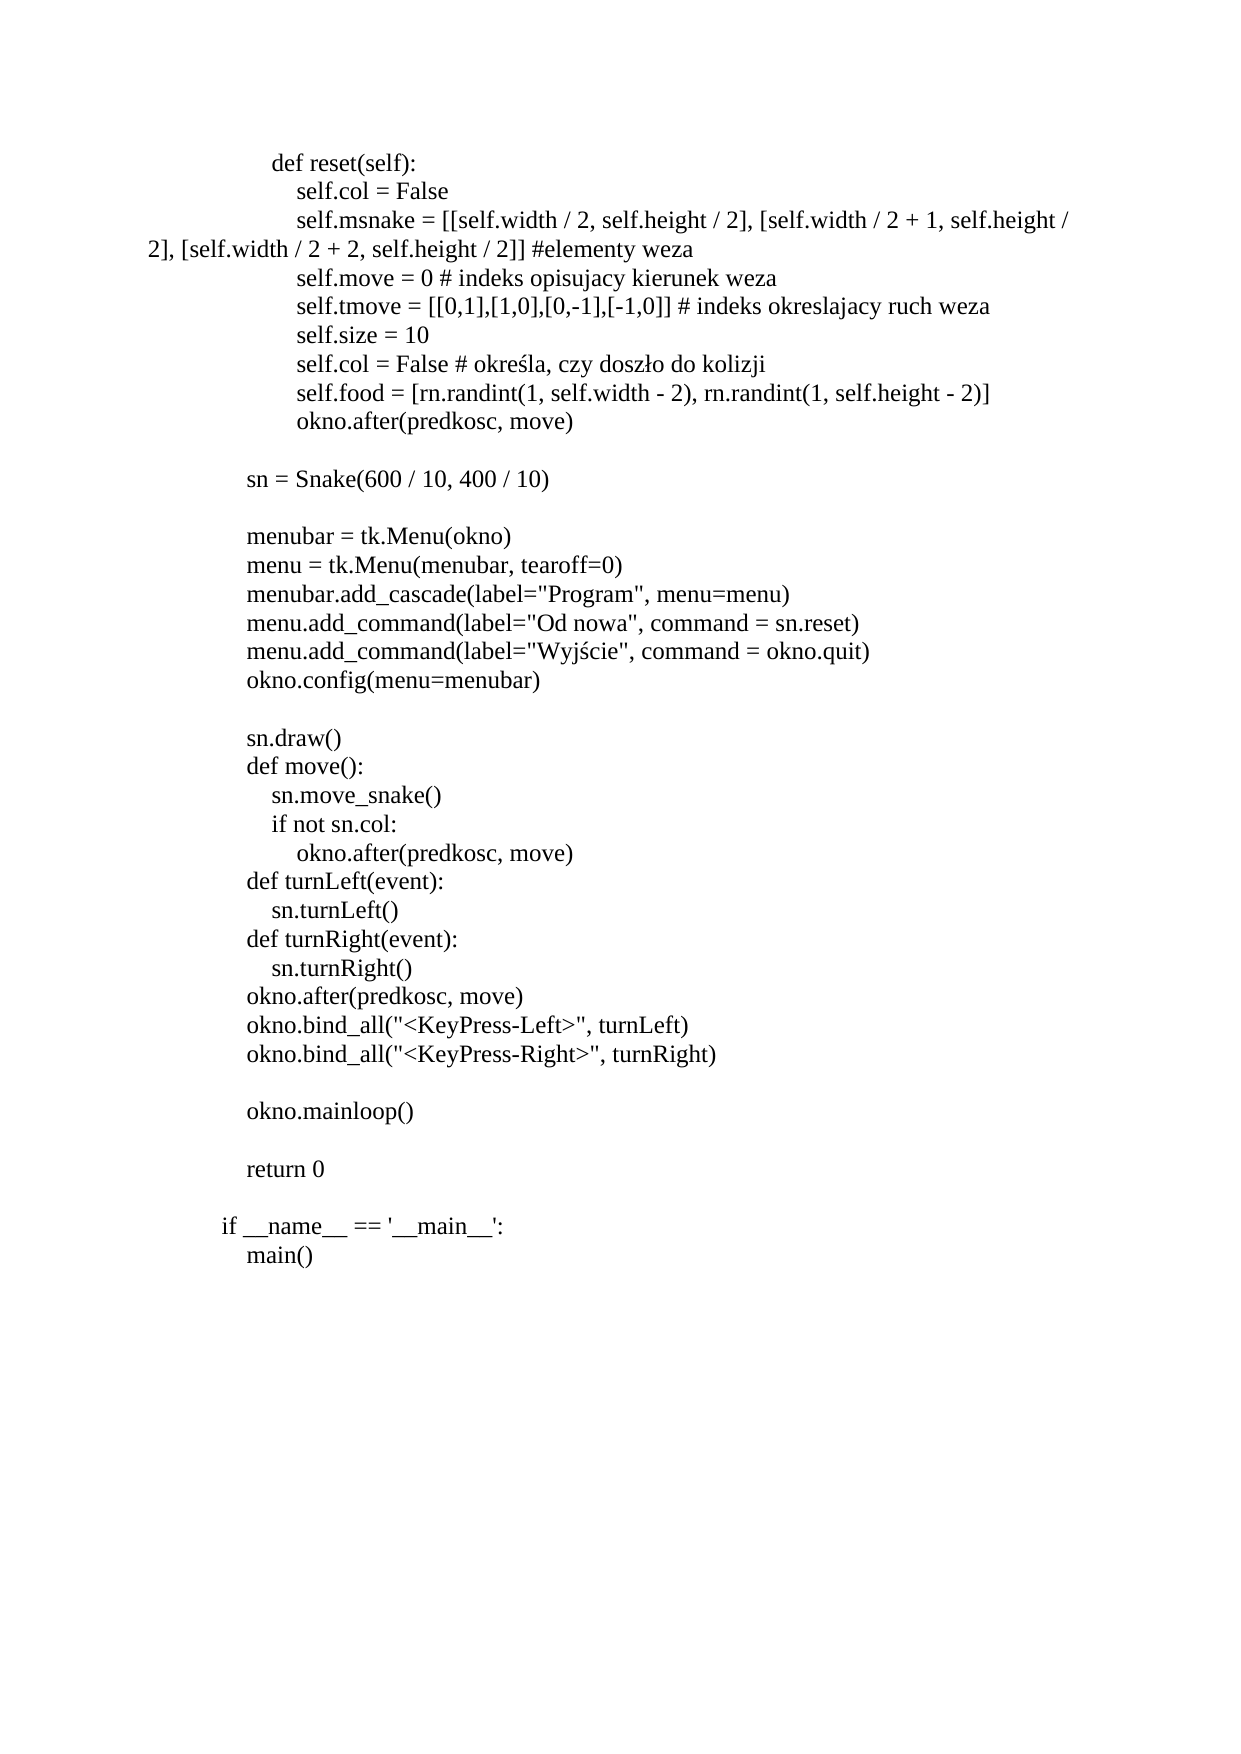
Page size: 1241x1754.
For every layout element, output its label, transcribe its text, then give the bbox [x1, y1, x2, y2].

text self.tmove = [[0,1],[1,0],[0,-1],[-1,0]] # indeks okreslajacy ruch weza [148, 291, 1093, 320]
text self.msnake = [[self.width / 2, self.height / 2], [self.width / 2 + 1, self.height / 2], [self.width / 2 + 2, self.height / 2]] #elementy weza [148, 205, 1093, 263]
text if __name__ == '__main__': [148, 1211, 1093, 1240]
text self.size = 10 [148, 320, 1093, 349]
text if not sn.col: [148, 809, 1093, 838]
text okno.config(menu=menubar) [148, 665, 1093, 694]
text menu.add_command(label="Od nowa", command = sn.reset) [148, 608, 1093, 636]
text okno.mainloop() [148, 1096, 1093, 1125]
text def move(): [148, 751, 1093, 780]
text return 0 [148, 1154, 1093, 1183]
text sn = Snake(600 / 10, 400 / 10) [148, 464, 1093, 493]
text okno.bind_all("<KeyPress-Left>", turnLeft) [148, 1010, 1093, 1039]
text menubar.add_cascade(label="Program", menu=menu) [148, 579, 1093, 608]
text okno.after(predkosc, move) [148, 981, 1093, 1010]
text sn.turnRight() [148, 953, 1093, 981]
text self.col = False [148, 176, 1093, 205]
text self.food = [rn.randint(1, self.width - 2), rn.randint(1, self.height - 2)] [148, 378, 1093, 406]
text menu = tk.Menu(menubar, tearoff=0) [148, 550, 1093, 579]
text sn.draw() [148, 723, 1093, 751]
text self.move = 0 # indeks opisujacy kierunek weza [148, 263, 1093, 291]
text sn.move_snake() [148, 780, 1093, 809]
text def reset(self): [148, 148, 1093, 176]
text self.col = False # określa, czy doszło do kolizji [148, 349, 1093, 378]
text menu.add_command(label="Wyjście", command = okno.quit) [148, 636, 1093, 665]
text sn.turnLeft() [148, 895, 1093, 924]
text def turnLeft(event): [148, 866, 1093, 895]
text okno.after(predkosc, move) [148, 838, 1093, 866]
text def turnRight(event): [148, 924, 1093, 953]
text main() [148, 1240, 1093, 1269]
text menubar = tk.Menu(okno) [148, 521, 1093, 550]
text okno.after(predkosc, move) [148, 406, 1093, 435]
text okno.bind_all("<KeyPress-Right>", turnRight) [148, 1039, 1093, 1068]
